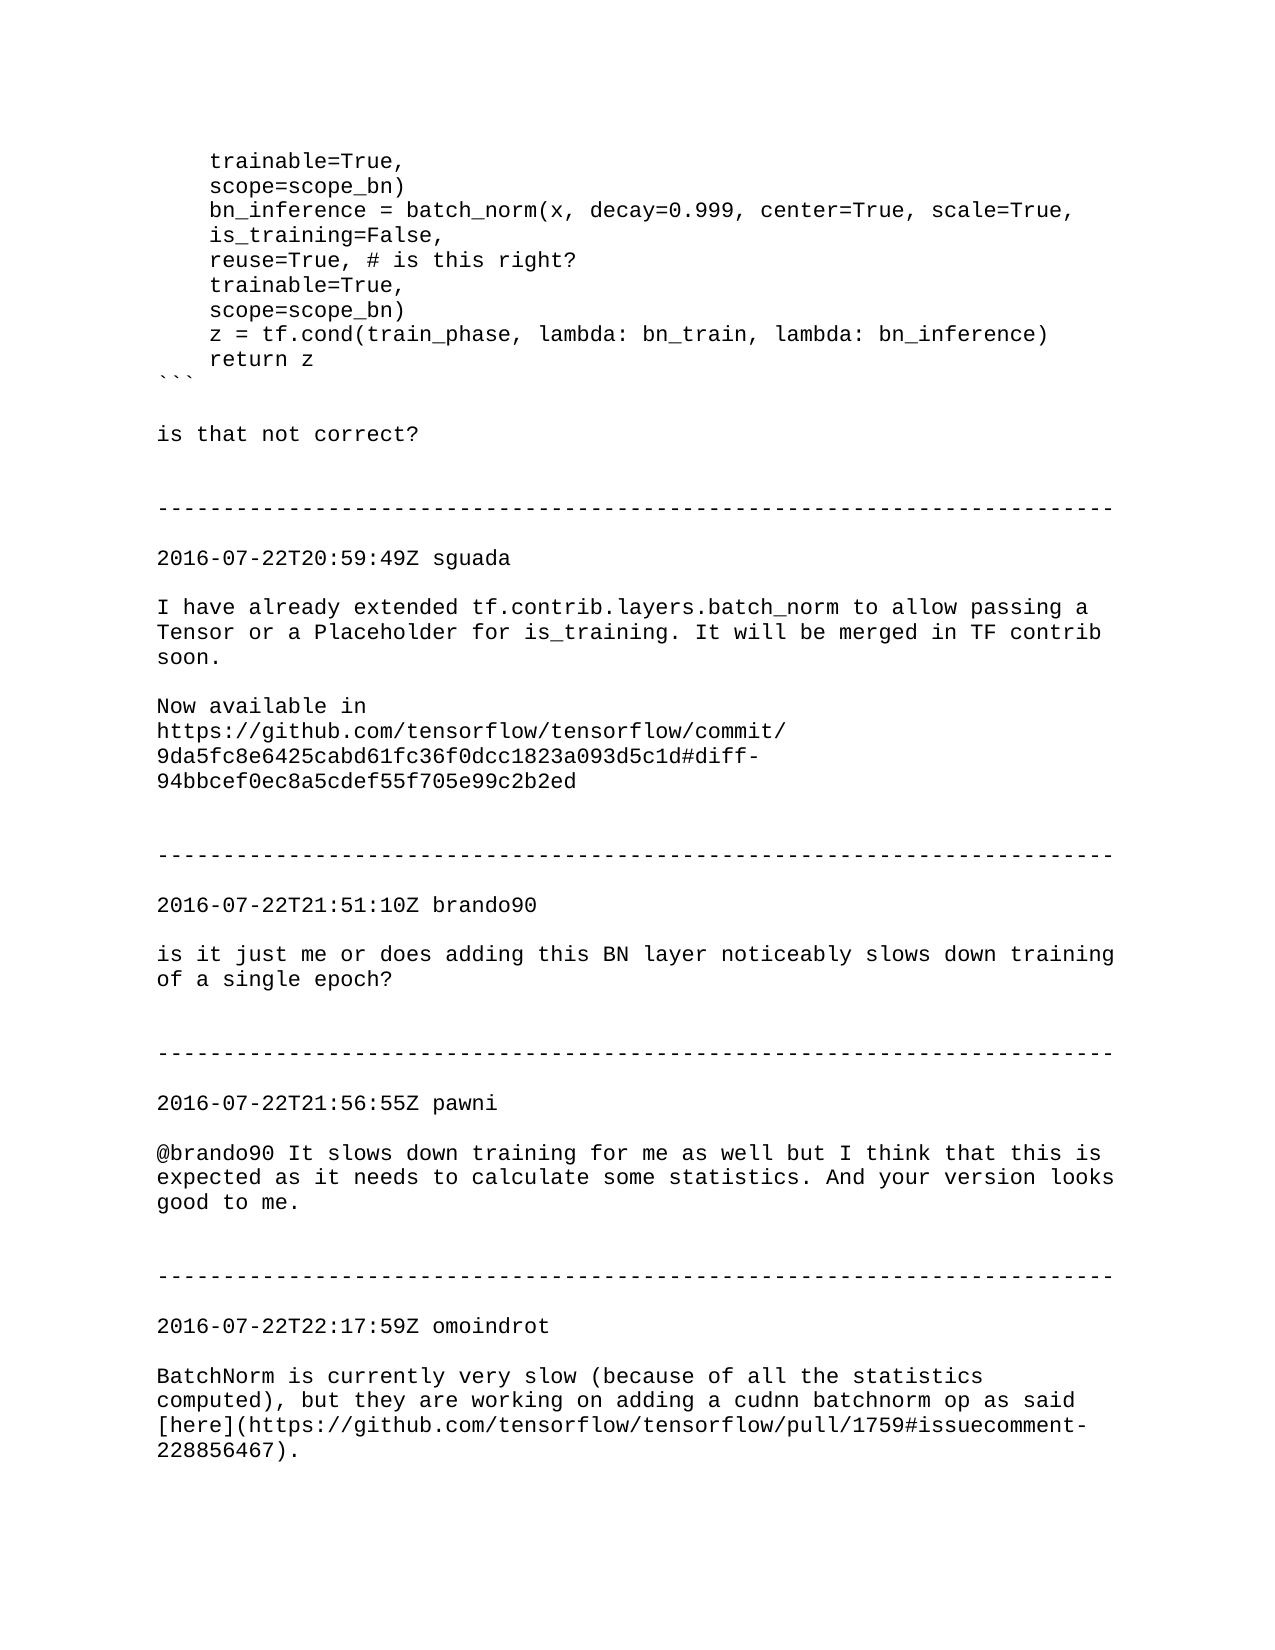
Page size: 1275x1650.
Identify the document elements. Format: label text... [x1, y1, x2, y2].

text ------------------------------------------------------------------------- [156, 497, 1118, 522]
text bn_inference = batch_norm(x, decay=0.999, center=True, scale=True, [156, 199, 1118, 224]
text ``` [156, 373, 1118, 398]
text 2016-07-22T20:59:49Z sguada [156, 547, 1118, 571]
text BatchNorm is currently very slow (because of all the statistics computed), but they are working on adding a cudnn batchnorm op as said [here](https://github.com/tensorflow/tensorflow/pull/1759#issuecomment-228856467). [156, 1365, 1118, 1464]
text is it just me or does adding this BN layer noticeably slows down training of a single epoch? [156, 943, 1118, 993]
text trainable=True, [156, 150, 1118, 175]
text ------------------------------------------------------------------------- [156, 1042, 1118, 1067]
text 2016-07-22T21:56:55Z pawni [156, 1092, 1118, 1117]
text @brando90 It slows down training for me as well but I think that this is expected as it needs to calculate some statistics. And your version looks good to me. [156, 1142, 1118, 1216]
text reuse=True, # is this right? [156, 249, 1118, 274]
text I have already extended tf.contrib.layers.batch_norm to allow passing a Tensor or a Placeholder for is_training. It will be merged in TF contrib soon. [156, 596, 1118, 671]
text scope=scope_bn) [156, 175, 1118, 199]
text is that not correct? [156, 423, 1118, 447]
text https://github.com/tensorflow/tensorflow/commit/9da5fc8e6425cabd61fc36f0dcc1823a093d5c1d#diff-94bbcef0ec8a5cdef55f705e99c2b2ed [156, 720, 1118, 794]
text scope=scope_bn) [156, 299, 1118, 323]
text ------------------------------------------------------------------------- [156, 844, 1118, 869]
text z = tf.cond(train_phase, lambda: bn_train, lambda: bn_inference) [156, 323, 1118, 348]
text ------------------------------------------------------------------------- [156, 1266, 1118, 1290]
text 2016-07-22T22:17:59Z omoindrot [156, 1315, 1118, 1340]
text return z [156, 348, 1118, 373]
text Now available in [156, 695, 1118, 720]
text 2016-07-22T21:51:10Z brando90 [156, 894, 1118, 918]
text is_training=False, [156, 224, 1118, 249]
text trainable=True, [156, 274, 1118, 299]
